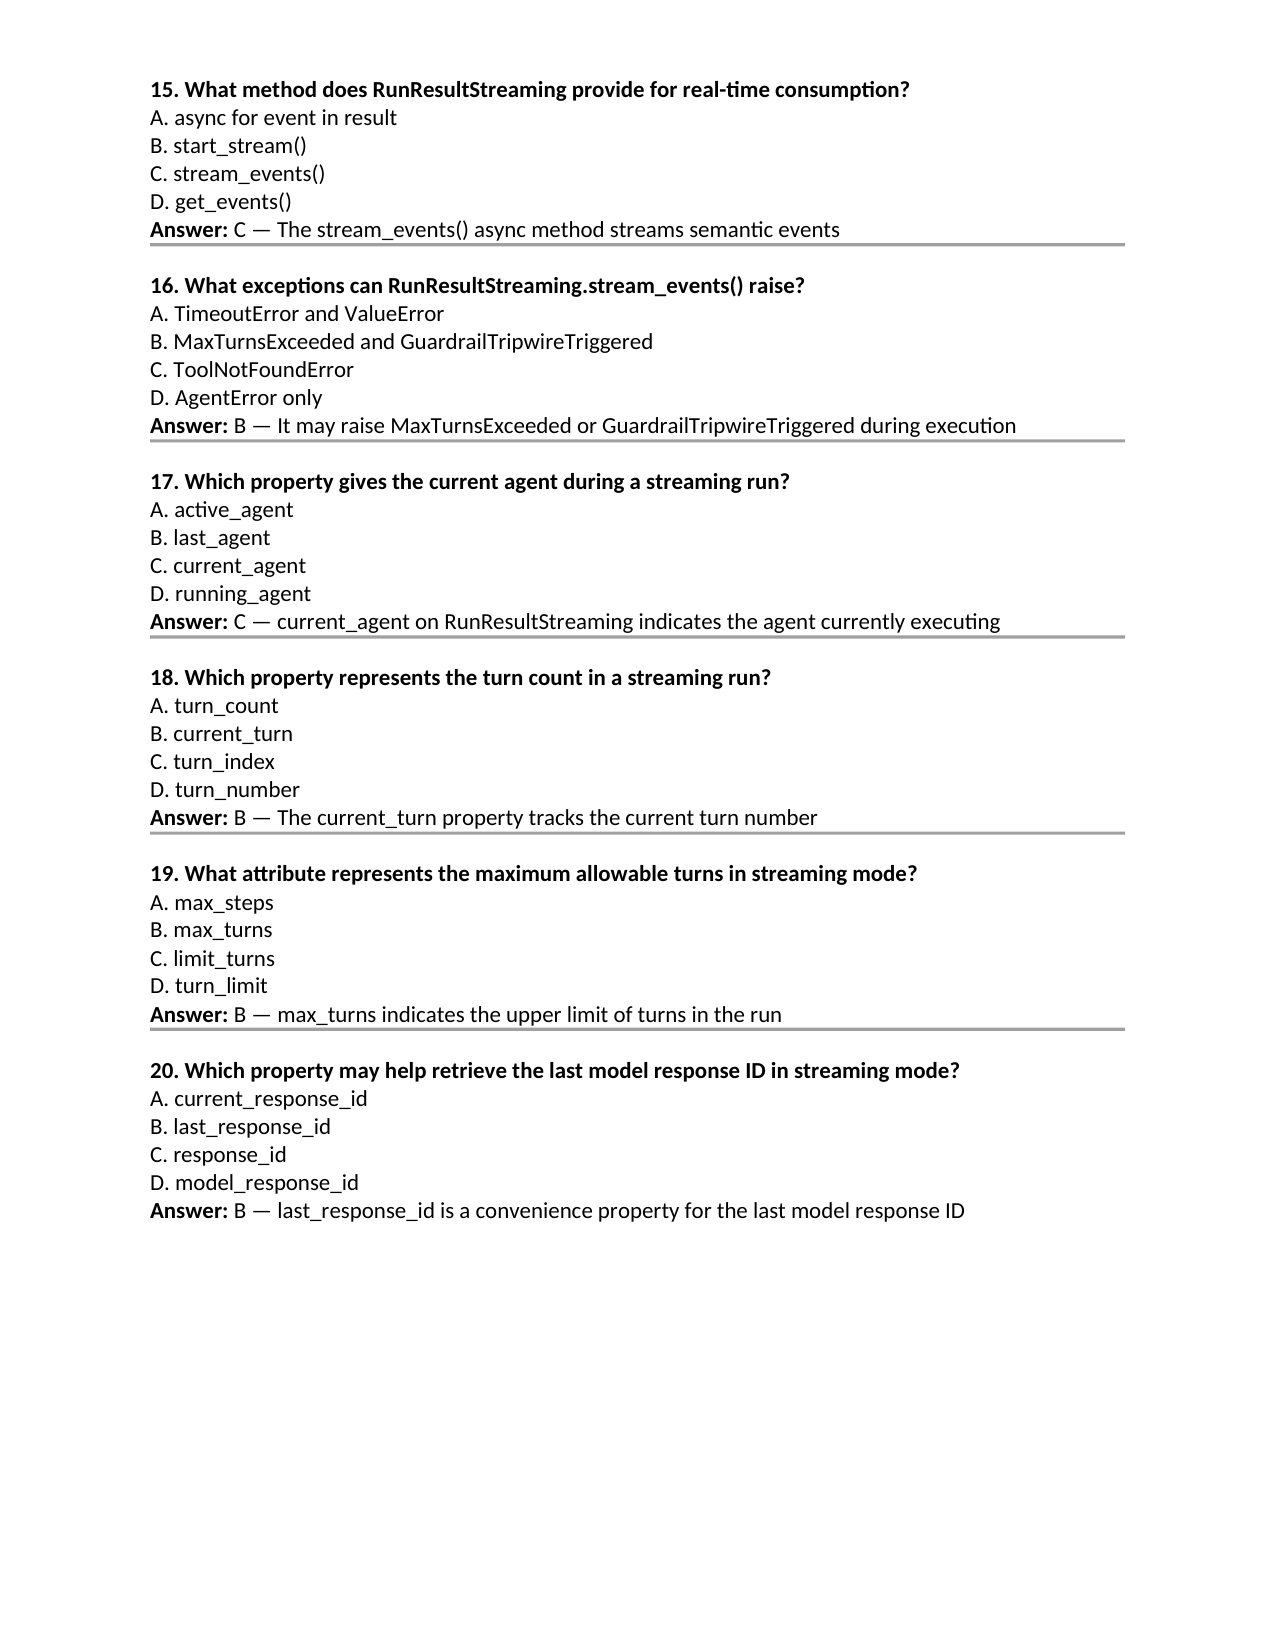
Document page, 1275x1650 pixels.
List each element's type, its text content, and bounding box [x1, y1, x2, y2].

text A. async for event in result B. start_stream() C. stream_events() D. get_events() [150, 103, 1125, 215]
text Answer: B — max_turns indicates the upper limit of turns in the run [150, 1000, 1125, 1027]
text A. active_agent B. last_agent C. current_agent D. running_agent [150, 495, 1125, 607]
text Answer: B — It may raise MaxTurnsExceeded or GuardrailTripwireTriggered during execution [150, 411, 1125, 439]
text 18. Which property represents the turn count in a streaming run? [150, 663, 1125, 691]
text A. turn_count B. current_turn C. turn_index D. turn_number [150, 691, 1125, 803]
text A. max_steps B. max_turns C. limit_turns D. turn_limit [150, 888, 1125, 1000]
text 17. Which property gives the current agent during a streaming run? [150, 467, 1125, 495]
text 15. What method does RunResultStreaming provide for real-time consumption? [150, 75, 1125, 103]
text Answer: B — The current_turn property tracks the current turn number [150, 803, 1125, 831]
text 20. Which property may help retrieve the last model response ID in streaming mode? [150, 1056, 1125, 1084]
text 19. What attribute represents the maximum allowable turns in streaming mode? [150, 859, 1125, 888]
text A. current_response_id B. last_response_id C. response_id D. model_response_id [150, 1084, 1125, 1196]
text Answer: C — The stream_events() async method streams semantic events [150, 215, 1125, 243]
text Answer: C — current_agent on RunResultStreaming indicates the agent currently executing [150, 607, 1125, 635]
text 16. What exceptions can RunResultStreaming.stream_events() raise? [150, 271, 1125, 299]
text A. TimeoutError and ValueError B. MaxTurnsExceeded and GuardrailTripwireTriggered C. ToolNotFoundError D. AgentError only [150, 299, 1125, 411]
text Answer: B — last_response_id is a convenience property for the last model response ID [150, 1196, 1125, 1224]
